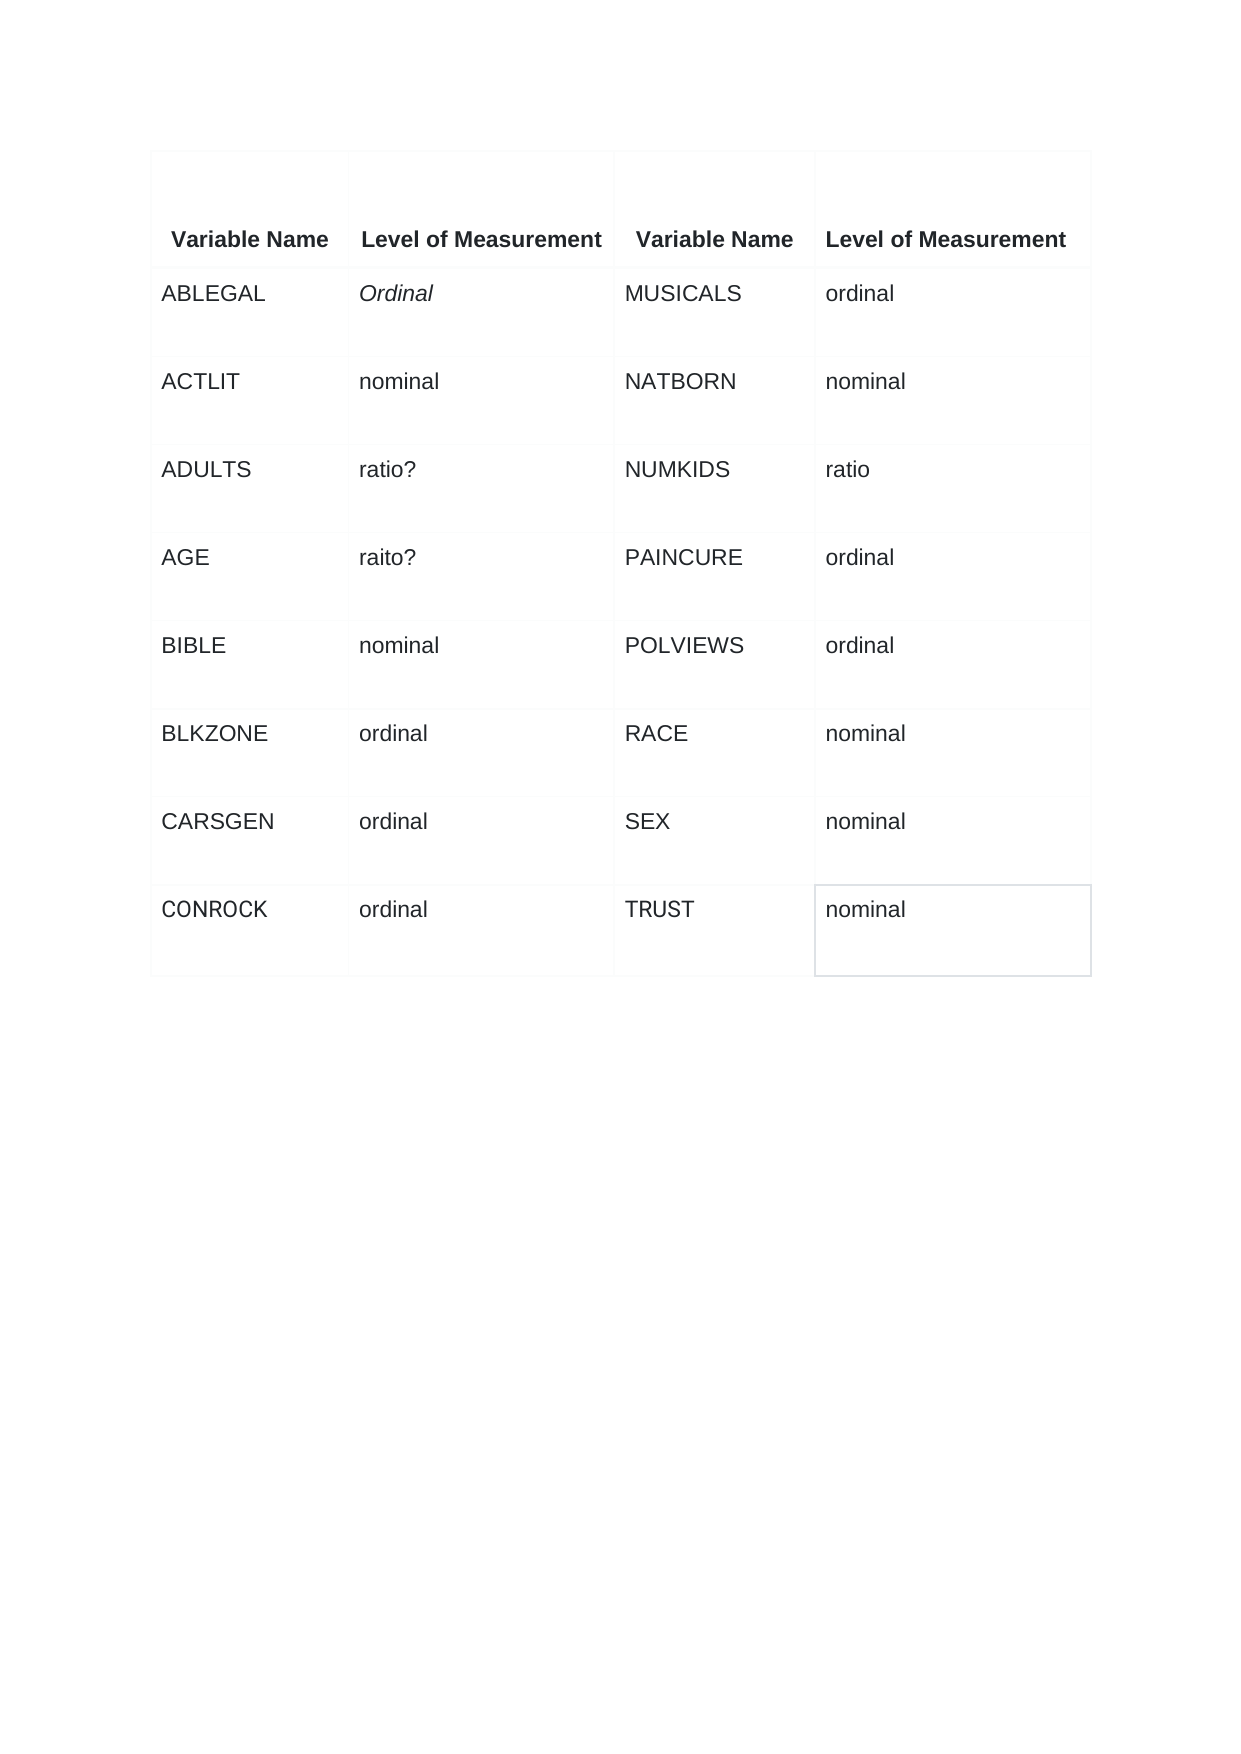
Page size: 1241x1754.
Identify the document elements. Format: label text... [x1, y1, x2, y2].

table_cell ratio [816, 445, 1090, 532]
table_cell nominal [816, 710, 1090, 796]
table_cell ordinal [349, 797, 613, 884]
table_cell ordinal [349, 886, 613, 975]
table_cell TRUST [615, 886, 814, 975]
table_cell NATBORN [615, 357, 814, 444]
table_cell PAINCURE [615, 533, 814, 620]
table_cell ABLEGAL [152, 269, 348, 356]
table_cell ratio? [349, 445, 613, 532]
table_cell POLVIEWS [615, 621, 814, 708]
table_cell nominal [816, 357, 1090, 444]
table_cell BIBLE [152, 621, 348, 708]
table_cell ordinal [816, 533, 1090, 620]
table_cell nominal [816, 886, 1090, 975]
table_header Variable Name [152, 152, 348, 266]
table_cell Ordinal [349, 269, 613, 356]
table_cell CONROCK [152, 886, 348, 975]
table_cell CARSGEN [152, 797, 348, 884]
table_cell SEX [615, 797, 814, 884]
table_cell nominal [349, 621, 613, 708]
table_cell ordinal [816, 269, 1090, 356]
table_cell MUSICALS [615, 269, 814, 356]
table_cell AGE [152, 533, 348, 620]
table_header Variable Name [615, 152, 814, 266]
table_cell ACTLIT [152, 357, 348, 444]
table_cell ordinal [816, 621, 1090, 708]
table_cell nominal [349, 357, 613, 444]
table_cell ADULTS [152, 445, 348, 532]
table_cell nominal [816, 797, 1090, 884]
table_cell NUMKIDS [615, 445, 814, 532]
table_header Level of Measurement [816, 152, 1090, 266]
table_header Level of Measurement [349, 152, 613, 266]
table_cell BLKZONE [152, 710, 348, 796]
table_cell ordinal [349, 710, 613, 796]
table_cell RACE [615, 710, 814, 796]
table_cell raito? [349, 533, 613, 620]
